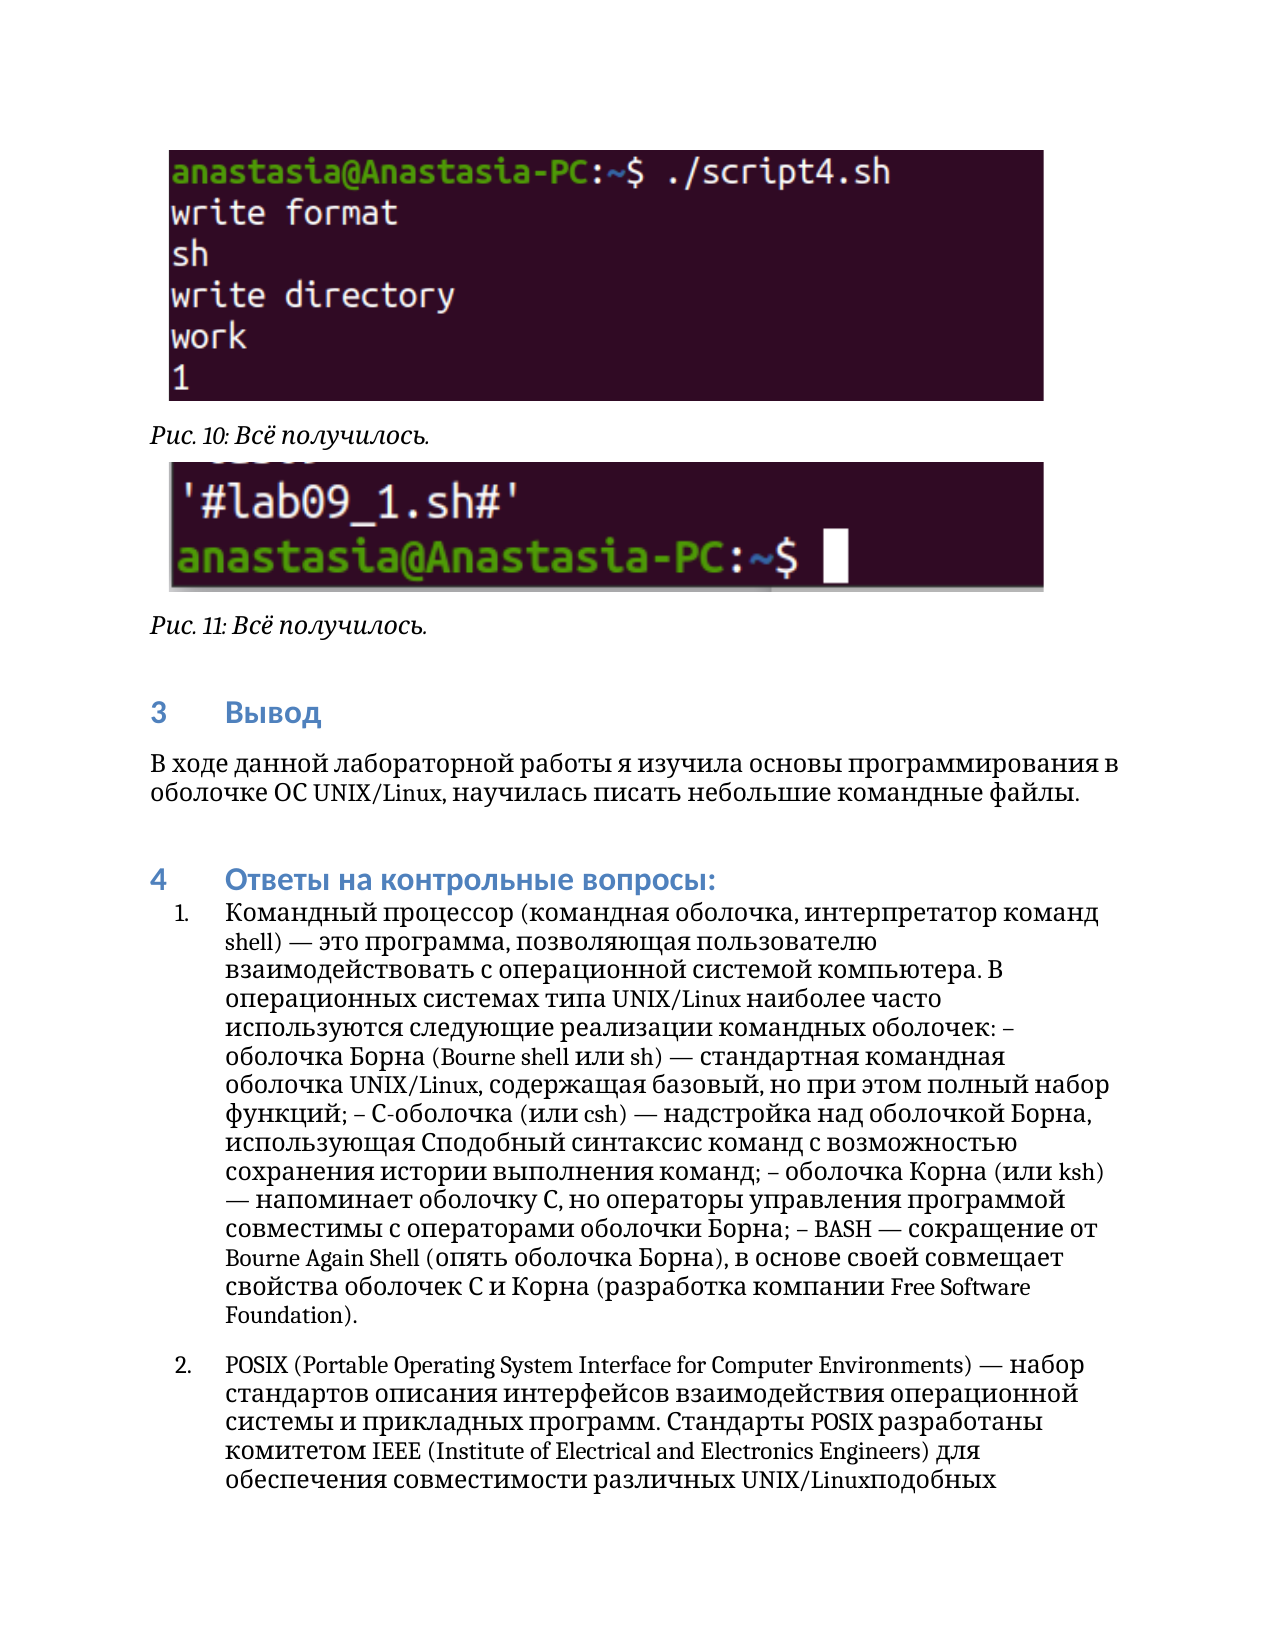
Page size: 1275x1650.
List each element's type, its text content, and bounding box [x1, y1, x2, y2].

picture [168, 462, 1044, 592]
text Рис. 10: Всё получилось. [150, 422, 1125, 450]
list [175, 1351, 1125, 1494]
subtitle 4 Ответы на контрольные вопросы: [150, 858, 1125, 899]
picture [168, 150, 1044, 401]
list Командный процессор (командная оболочка, интерпретатор команд shell) — это программа, позволяющая пользователю взаимодействовать с операционной системой компьютера. В операционных системах типа UNIX/Linux наиболее часто используются следующие реализации командных оболочек: – оболочка Борна (Bourne shell или sh) — стандартная командная оболочка UNIX/Linux, содержащая базовый, но при этом полный набор функций; – С-оболочка (или csh) — надстройка над оболочкой Борна, использующая Сподобный синтаксис команд с возможностью сохранения истории выполнения команд; – оболочка Корна (или ksh) — напоминает оболочку С, но операторы управления программой совместимы с операторами оболочки Борна; – BASH — сокращение от Bourne Again Shell (опять оболочка Борна), в основе своей совмещает свойства оболочек С и Корна (разработка компании Free Software Foundation). [175, 899, 1125, 1330]
text Рис. 11: Всё получилось. [150, 612, 1125, 641]
text В ходе данной лабораторной работы я изучила основы программирования в оболочке ОС UNIX/Linux, научилась писать небольшие командные файлы. [150, 750, 1125, 808]
subtitle 3 Вывод [150, 691, 1125, 732]
